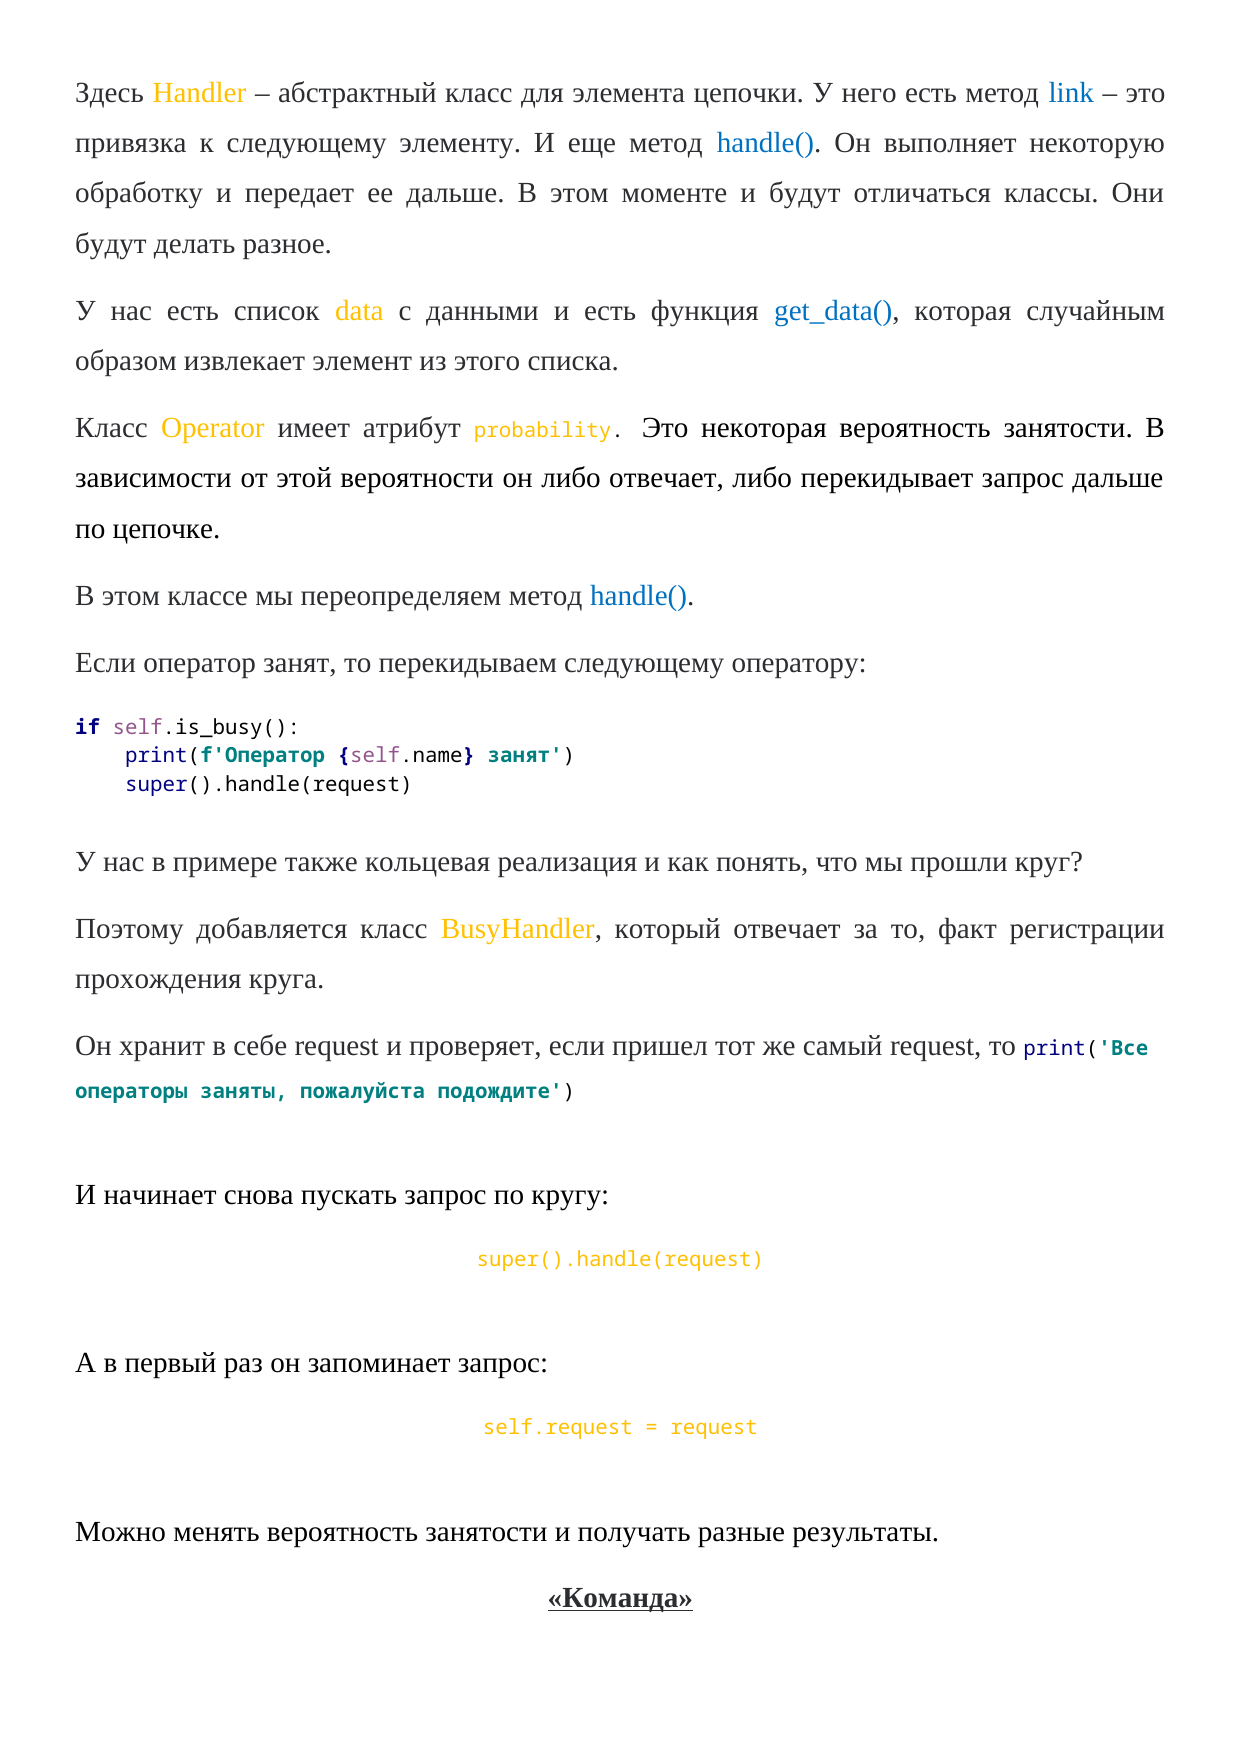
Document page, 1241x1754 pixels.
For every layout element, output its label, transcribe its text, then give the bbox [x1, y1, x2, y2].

text if self.is_busy(): print(f'Оператор {self.name} занят') super().handle(request) [75, 712, 1165, 797]
text Поэтому добавляется класс BusyHandler, который отвечает за то, факт регистрации прохождения круга. [75, 911, 1165, 995]
text «Команда» [75, 1581, 1165, 1614]
text Класс Operator имеет атрибут probability. Это некоторая вероятность занятости. В зависимости от этой вероятности он либо отвечает, либо перекидывает запрос дальше по цепочке. [75, 410, 1165, 544]
text super().handle(request) [75, 1244, 1165, 1273]
text Здесь Handler – абстрактный класс для элемента цепочки. У него есть метод link – это привязка к следующему элементу. И еще метод handle(). Он выполняет некоторую обработку и передает ее дальше. В этом моменте и будут отличаться классы. Они будут делать разное. [75, 75, 1165, 259]
text А в первый раз он запоминает запрос: [75, 1345, 1165, 1379]
text Если оператор занят, то перекидываем следующему оператору: [75, 645, 1165, 678]
text У нас есть список data с данными и есть функция get_data(), которая случайным образом извлекает элемент из этого списка. [75, 293, 1165, 377]
text В этом классе мы переопределяем метод handle(). [75, 578, 1165, 611]
text self.request = request [75, 1412, 1165, 1441]
text И начинает снова пускать запрос по кругу: [75, 1177, 1165, 1211]
text У нас в примере также кольцевая реализация и как понять, что мы прошли круг? [75, 844, 1165, 877]
text Он хранит в себе request и проверяет, если пришел тот же самый request, то print('Все операторы заняты, пожалуйста подождите') [75, 1028, 1165, 1104]
text Можно менять вероятность занятости и получать разные результаты. [75, 1514, 1165, 1547]
